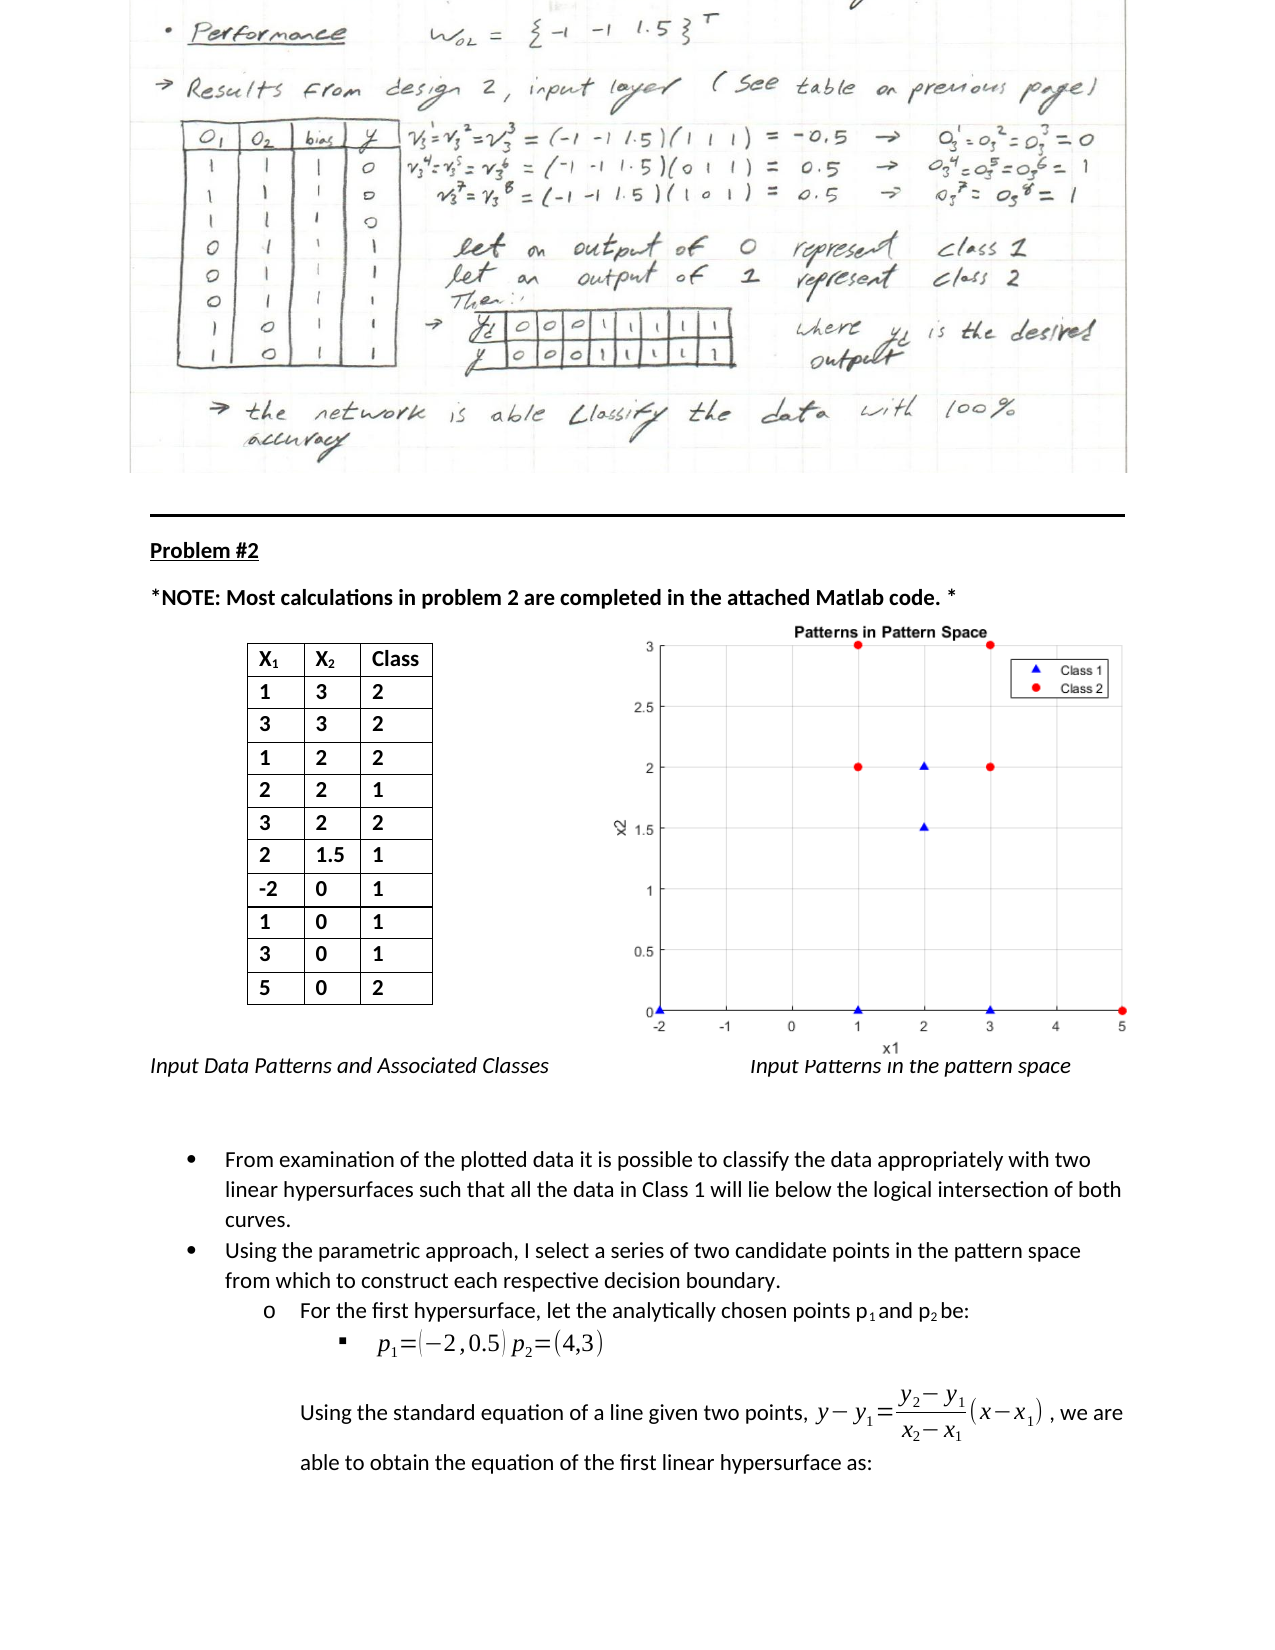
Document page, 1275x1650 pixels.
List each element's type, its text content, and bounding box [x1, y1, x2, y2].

table_cell 2 [248, 840, 304, 873]
text Problem #2 [150, 536, 1125, 564]
picture [582, 612, 1179, 1060]
table_cell 0 [305, 939, 360, 972]
table_header X2 [305, 644, 360, 676]
table_header X1 [248, 644, 304, 676]
table_cell 5 [248, 973, 304, 1004]
table_cell 0 [305, 874, 360, 906]
table_cell 2 [305, 808, 360, 839]
table_cell 2 [361, 973, 432, 1004]
table_cell 1 [248, 908, 304, 938]
table_header Class [361, 644, 432, 676]
table_cell 1 [361, 775, 432, 807]
list Using the parametric approach, I select a series of two candidate points in the pattern space from which to construct each respective decision boundary. [187, 1236, 1125, 1294]
table_cell 1 [361, 939, 432, 972]
table_cell 2 [305, 743, 360, 774]
table_cell 3 [248, 939, 304, 972]
text Using the standard equation of a line given two points, , we are able to obtain the equation of the first linear hypersurface as: [300, 1379, 1125, 1476]
table_cell 3 [305, 709, 360, 742]
table_cell 2 [361, 709, 432, 742]
table_cell 2 [305, 775, 360, 807]
table_cell 1 [361, 908, 432, 938]
list For the first hypersurface, let the analytically chosen points p1 and p2 be: [262, 1296, 1125, 1325]
table_cell 1 [248, 677, 304, 708]
picture [129, 0, 1129, 473]
table_cell 3 [248, 709, 304, 742]
table_cell 1 [248, 743, 304, 774]
table_cell 1 [361, 874, 432, 906]
text *NOTE: Most calculations in problem 2 are completed in the attached Matlab code. * [150, 583, 1125, 611]
table_cell 2 [248, 775, 304, 807]
table_cell 3 [248, 808, 304, 839]
table_cell 0 [305, 973, 360, 1004]
text Input Data Patterns and Associated Classes Input Patterns in the pattern space [150, 1051, 1125, 1079]
table_cell -2 [248, 874, 304, 906]
table_cell 2 [361, 808, 432, 839]
table_cell 1 [361, 840, 432, 873]
list From examination of the plotted data it is possible to classify the data appropriately with two linear hypersurfaces such that all the data in Class 1 will lie below the logical intersection of both curves. [187, 1145, 1125, 1234]
table_cell 2 [361, 743, 432, 774]
table_cell 3 [305, 677, 360, 708]
table_cell 1.5 [305, 840, 360, 873]
table_cell 0 [305, 908, 360, 938]
table_cell 2 [361, 677, 432, 708]
